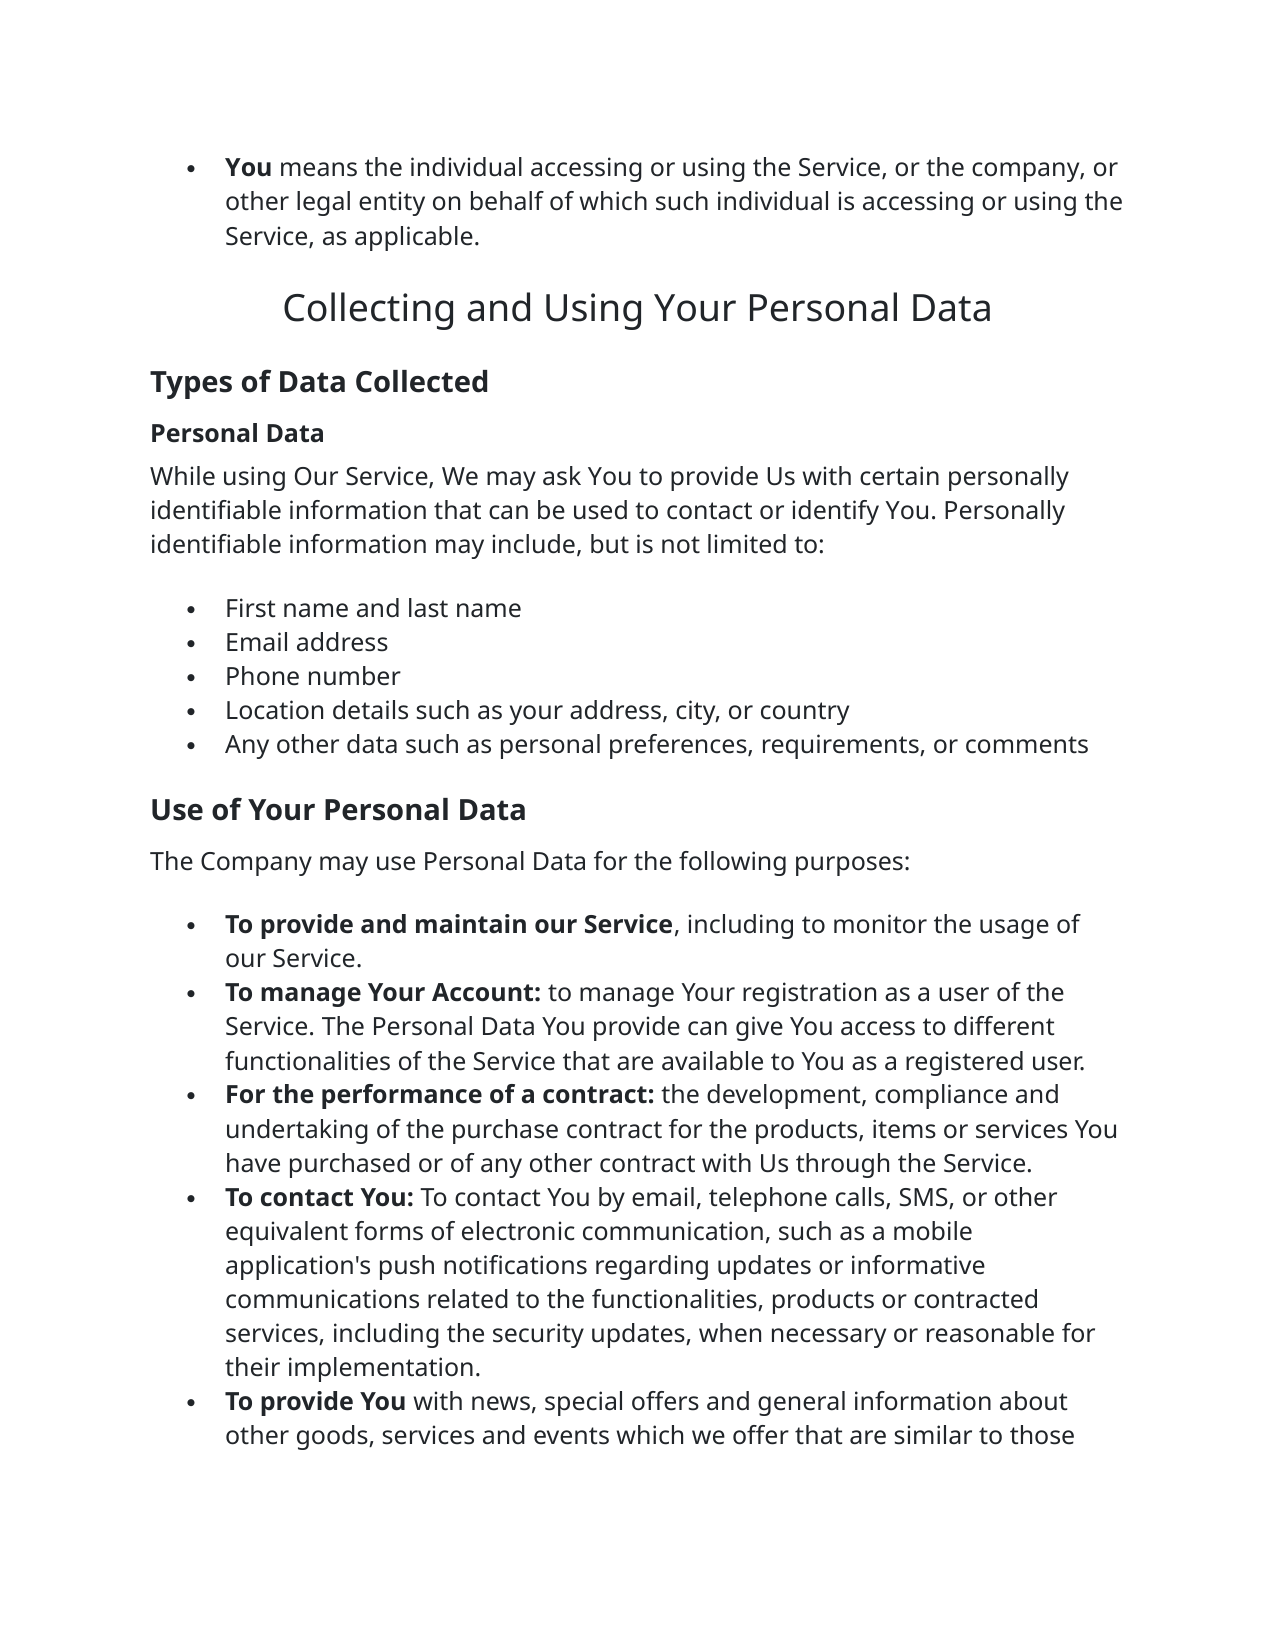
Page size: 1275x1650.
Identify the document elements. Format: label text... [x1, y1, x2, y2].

subtitle Use of Your Personal Data [150, 790, 1125, 829]
text The Company may use Personal Data for the following purposes: [150, 844, 1125, 878]
subtitle Types of Data Collected [150, 362, 1125, 401]
list To manage Your Account: to manage Your registration as a user of the Service. The Personal Data You provide can give You access to different functionalities of the Service that are available to You as a registered user. [187, 975, 1125, 1077]
list To provide and maintain our Service, including to monitor the usage of our Service. [187, 907, 1125, 975]
list Email address [187, 624, 1125, 658]
list You means the individual accessing or using the Service, or the company, or other legal entity on behalf of which such individual is accessing or using the Service, as applicable. [187, 150, 1125, 252]
list To contact You: To contact You by email, telephone calls, SMS, or other equivalent forms of electronic communication, such as a mobile application's push notifications regarding updates or informative communications related to the functionalities, products or contracted services, including the security updates, when necessary or reasonable for their implementation. [187, 1179, 1125, 1384]
text Collecting and Using Your Personal Data [150, 281, 1125, 332]
list First name and last name [187, 590, 1125, 624]
list Phone number [187, 658, 1125, 692]
list For the performance of a contract: the development, compliance and undertaking of the purchase contract for the products, items or services You have purchased or of any other contract with Us through the Service. [187, 1077, 1125, 1179]
list Any other data such as personal preferences, requirements, or comments [187, 726, 1125, 761]
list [187, 1384, 1125, 1452]
text While using Our Service, We may ask You to provide Us with certain personally identifiable information that can be used to contact or identify You. Personally identifiable information may include, but is not limited to: [150, 459, 1125, 561]
list Location details such as your address, city, or country [187, 692, 1125, 726]
subtitle Personal Data [150, 416, 1125, 449]
